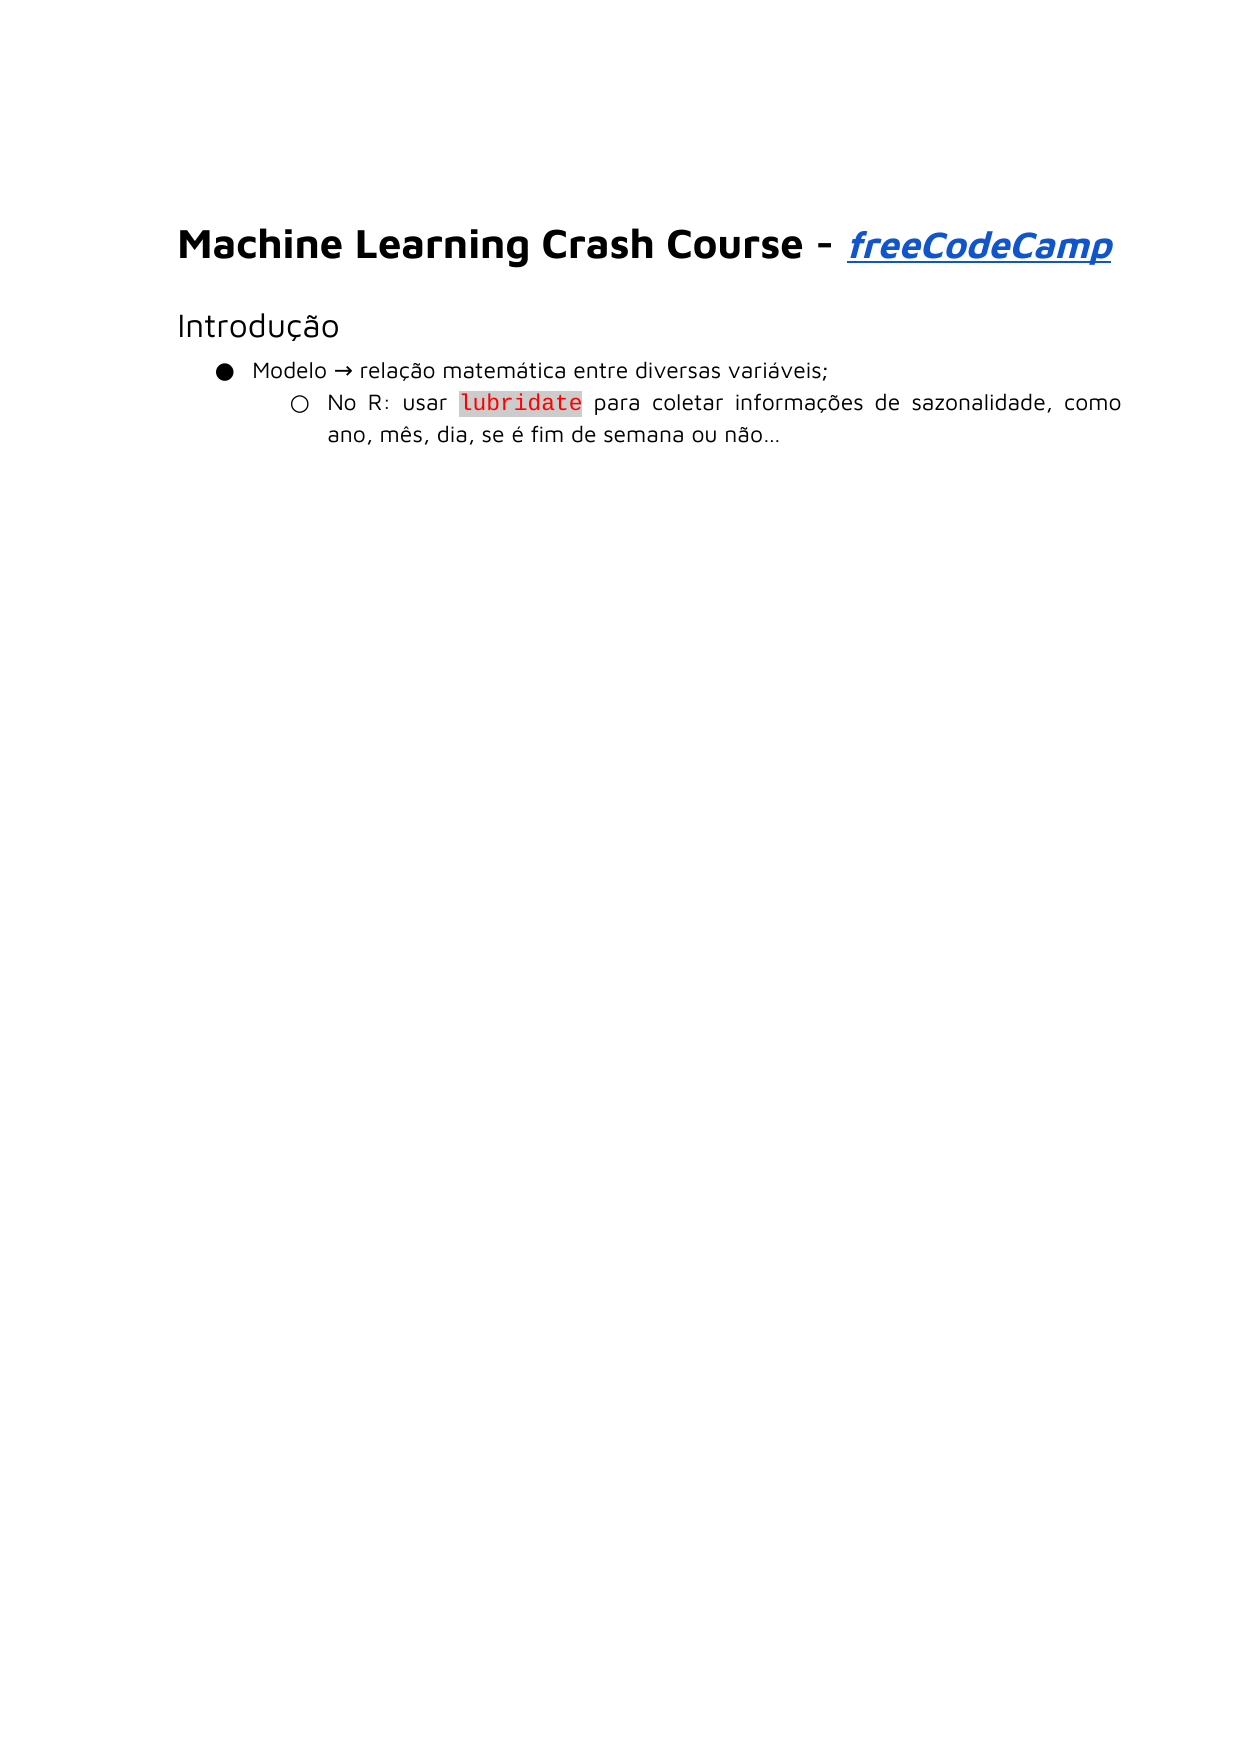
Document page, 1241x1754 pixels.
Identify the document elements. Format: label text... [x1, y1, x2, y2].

subtitle Introdução [177, 305, 1122, 344]
subtitle Machine Learning Crash Course - freeCodeCamp [177, 219, 1122, 268]
list Modelo → relação matemática entre diversas variáveis; [214, 357, 1122, 384]
list No R: usar lubridate para coletar informações de sazonalidade, como ano, mês, dia, se é fim de semana ou não… [289, 388, 1122, 448]
